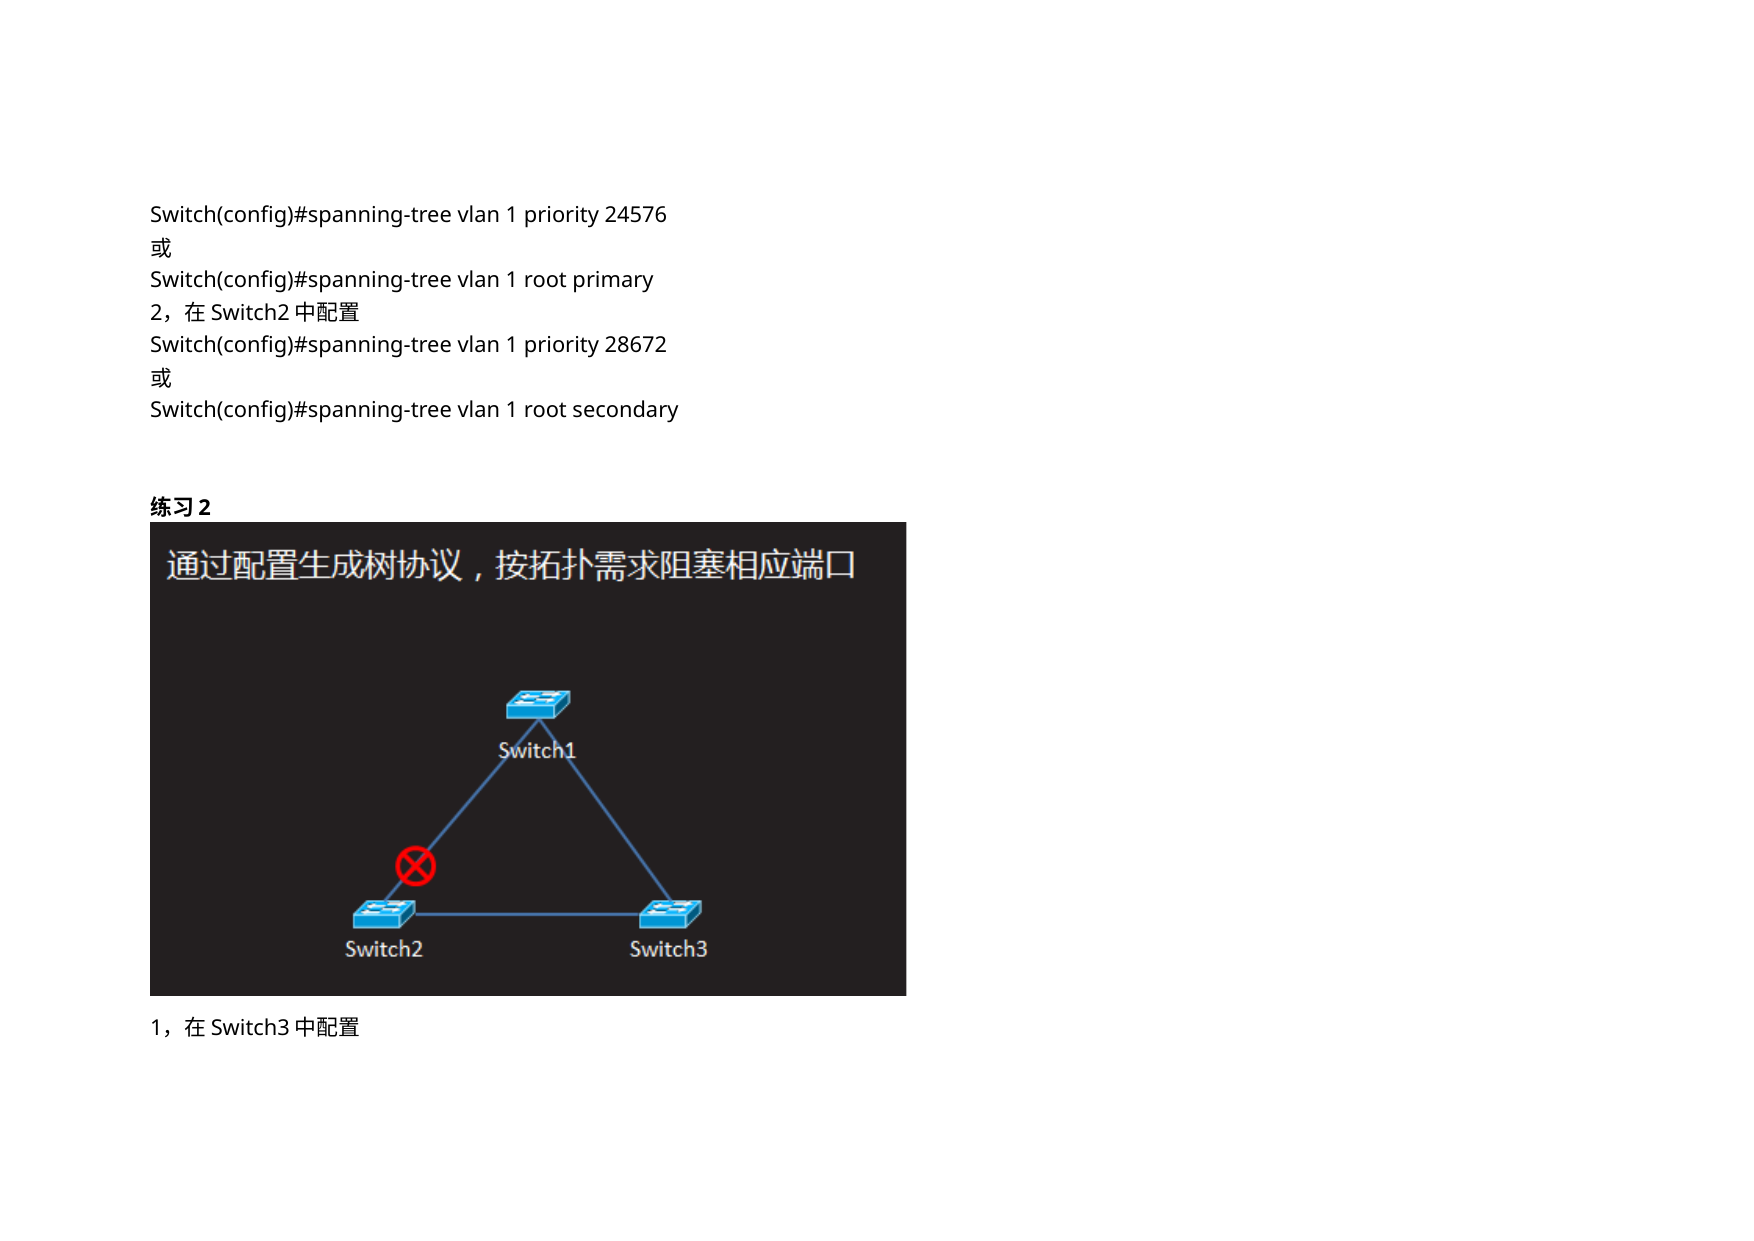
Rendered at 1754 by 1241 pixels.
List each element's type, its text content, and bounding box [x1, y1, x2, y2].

text 1，在Switch3中配置 [150, 1010, 1604, 1043]
text 练习2 [150, 490, 1604, 523]
text 或 [150, 230, 1604, 263]
picture [150, 522, 907, 996]
text 2，在Switch2中配置 [150, 295, 1604, 328]
text Switch(config)#spanning-tree vlan 1 root secondary [150, 393, 1604, 425]
text Switch(config)#spanning-tree vlan 1 priority 24576 [150, 198, 1604, 230]
text Switch(config)#spanning-tree vlan 1 root primary [150, 263, 1604, 295]
text 或 [150, 360, 1604, 393]
text Switch(config)#spanning-tree vlan 1 priority 28672 [150, 328, 1604, 360]
